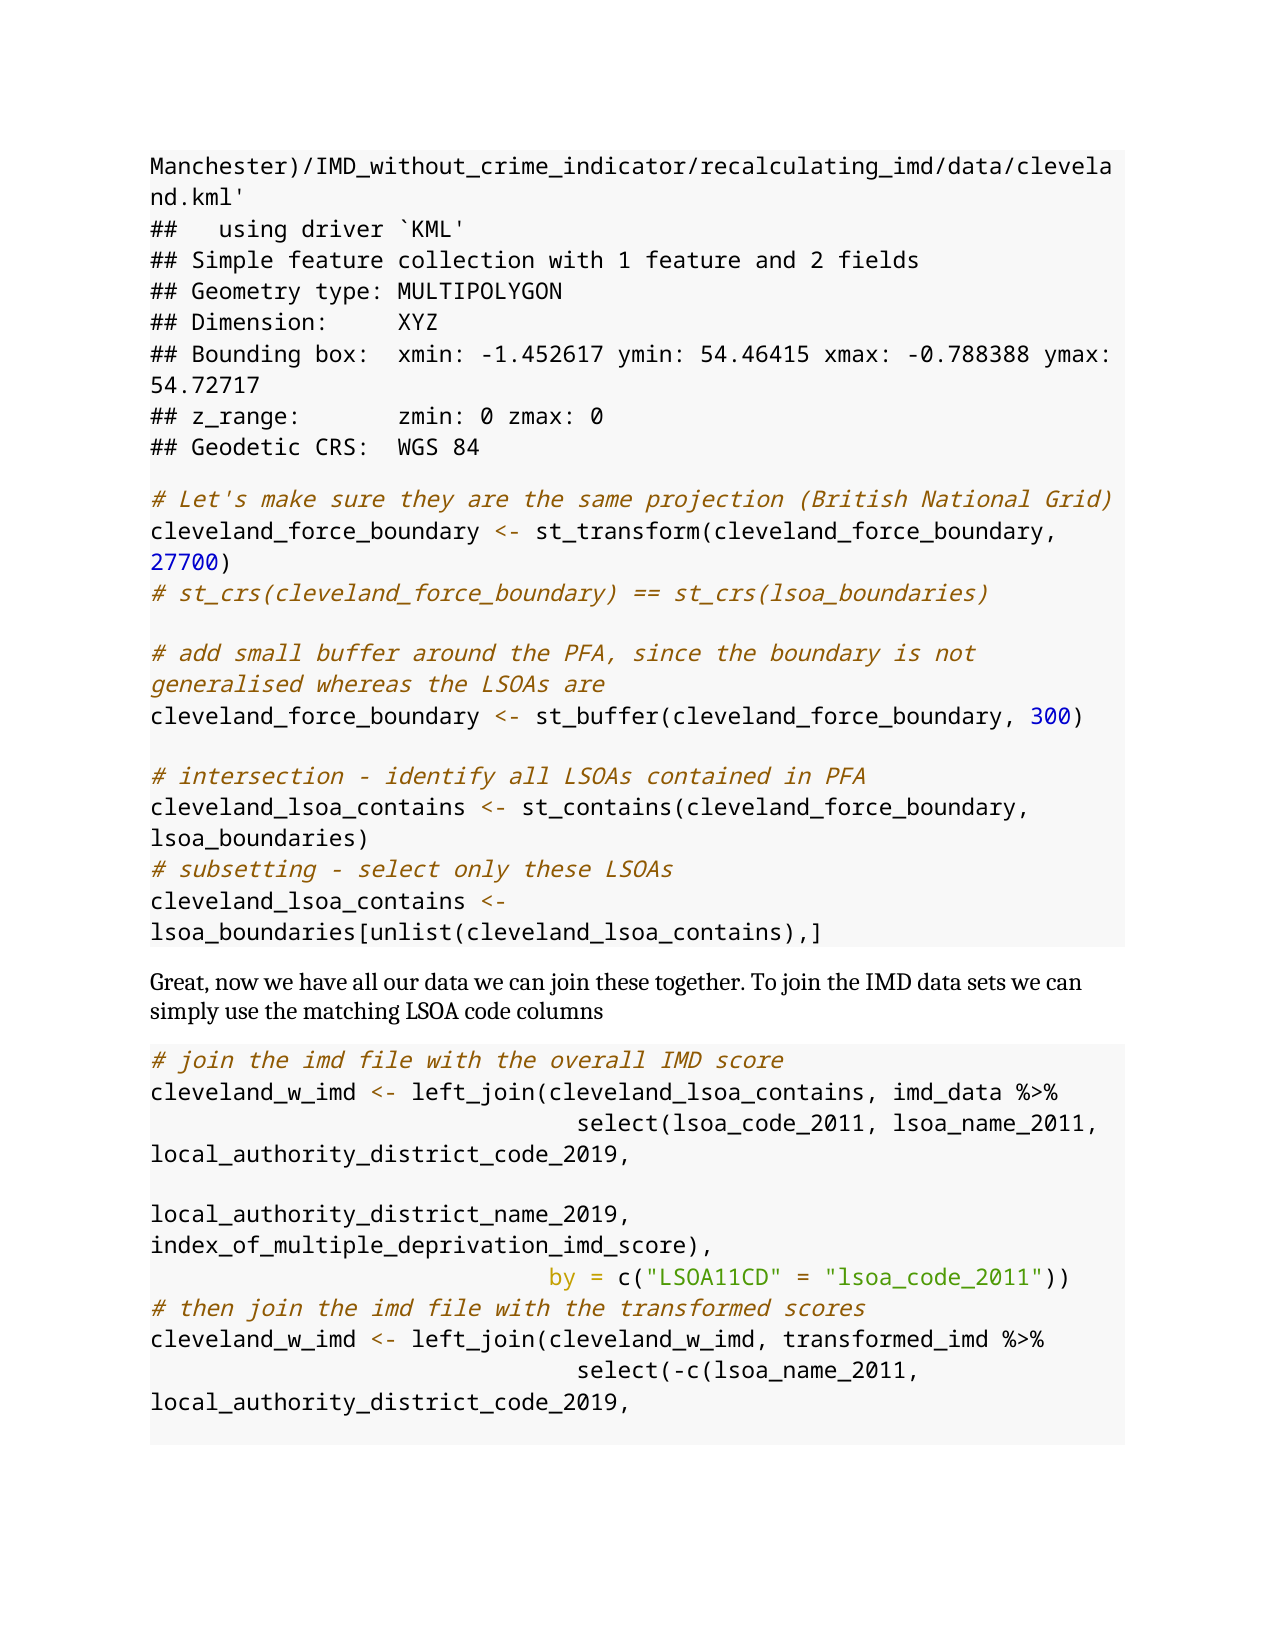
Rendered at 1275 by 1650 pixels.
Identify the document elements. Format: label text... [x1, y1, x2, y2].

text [150, 150, 1125, 462]
text # Let's make sure they are the same projection (British National Grid) cleveland_force_boundary <- st_transform(cleveland_force_boundary, 27700) # st_crs(cleveland_force_boundary) == st_crs(lsoa_boundaries) # add small buffer around the PFA, since the boundary is not generalised whereas the LSOAs are cleveland_force_boundary <- st_buffer(cleveland_force_boundary, 300) # intersection - identify all LSOAs contained in PFA cleveland_lsoa_contains <- st_contains(cleveland_force_boundary, lsoa_boundaries) # subsetting - select only these LSOAs cleveland_lsoa_contains <- lsoa_boundaries[unlist(cleveland_lsoa_contains),] [150, 483, 1125, 947]
text Great, now we have all our data we can join these together. To join the IMD data sets we can simply use the matching LSOA code columns [150, 968, 1125, 1025]
